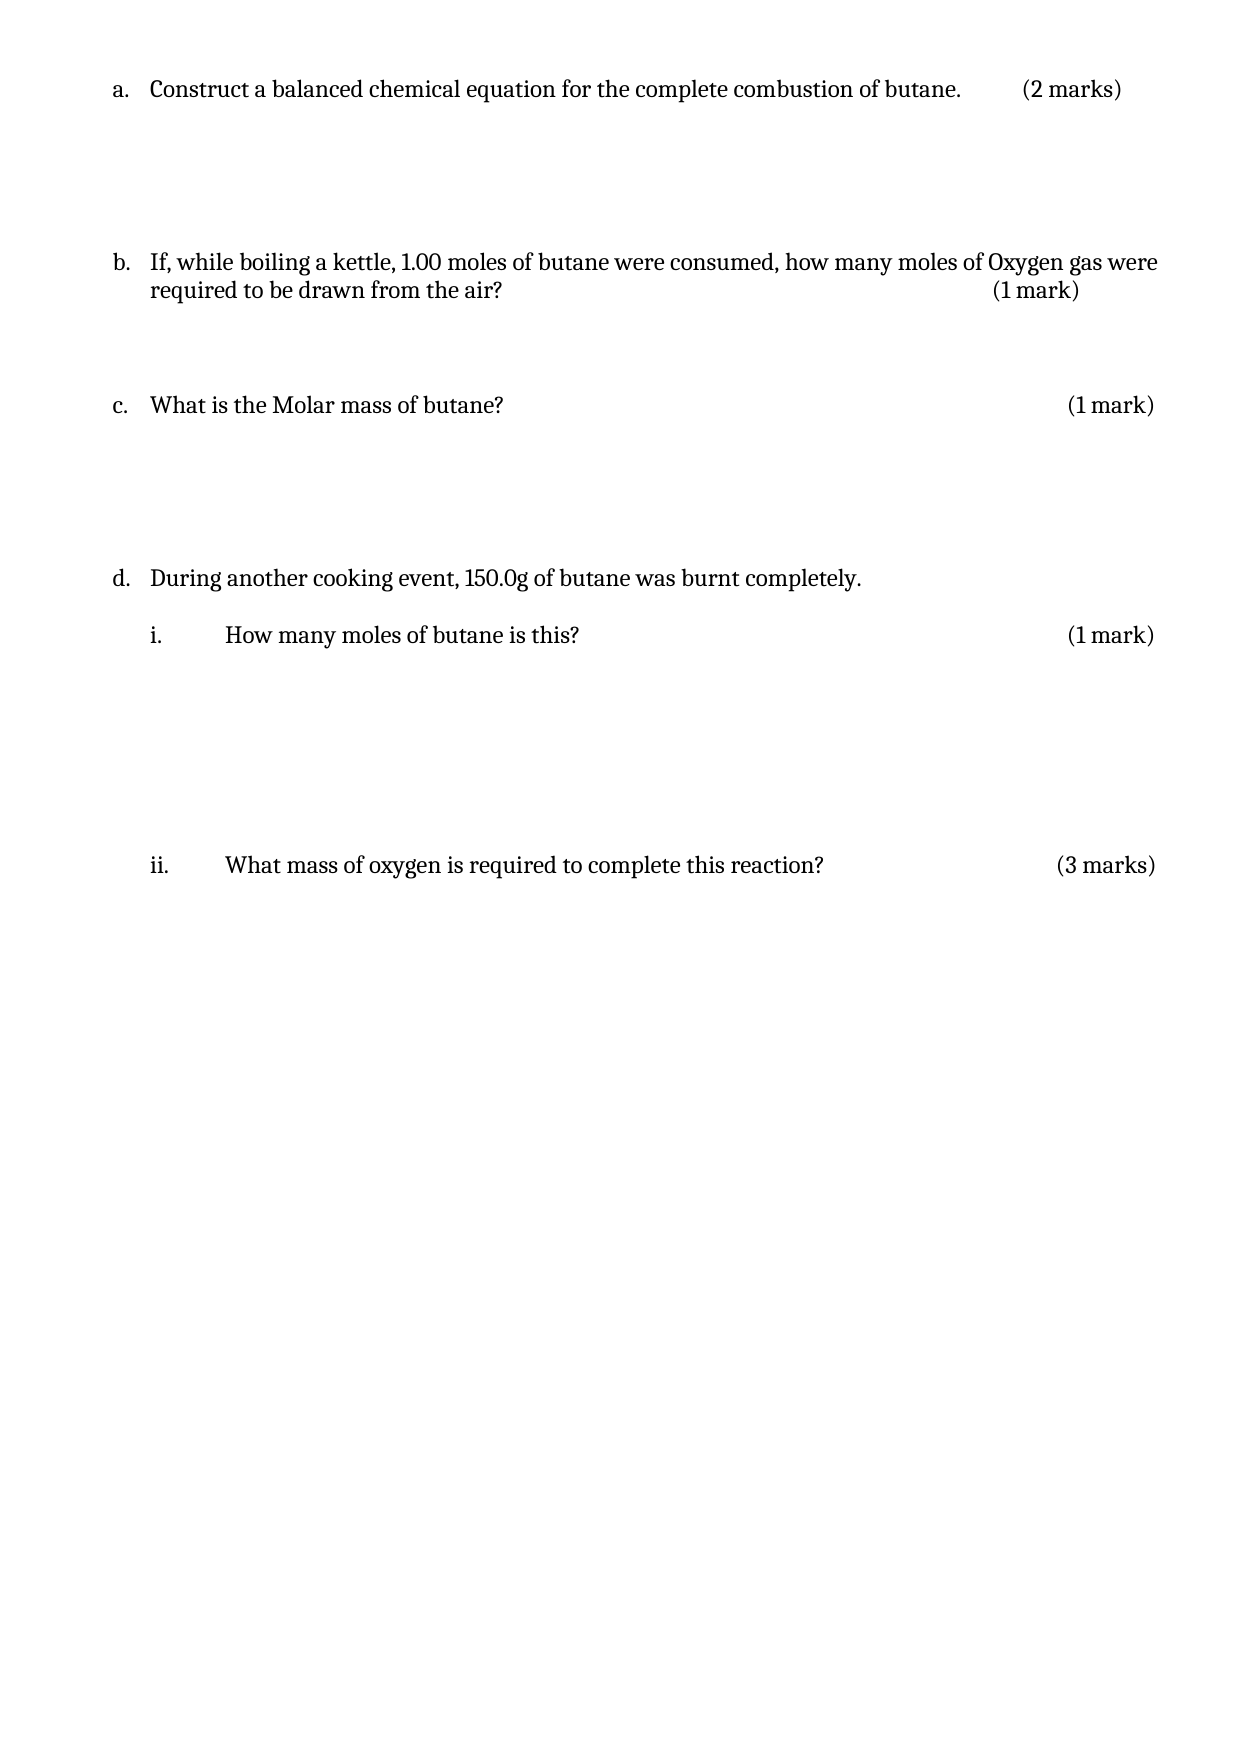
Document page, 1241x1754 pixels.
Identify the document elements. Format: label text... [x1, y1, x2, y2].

list What is the Molar mass of butane? (1 mark) [112, 391, 1165, 420]
list Construct a balanced chemical equation for the complete combustion of butane. (2 marks) [112, 75, 1165, 104]
list What mass of oxygen is required to complete this reaction? (3 marks) [150, 851, 1165, 880]
list How many moles of butane is this? (1 mark) [150, 621, 1165, 650]
list If, while boiling a kettle, 1.00 moles of butane were consumed, how many moles of Oxygen gas were required to be drawn from the air? (1 mark) [112, 247, 1165, 305]
list During another cooking event, 150.0g of butane was burnt completely. [112, 564, 1165, 592]
